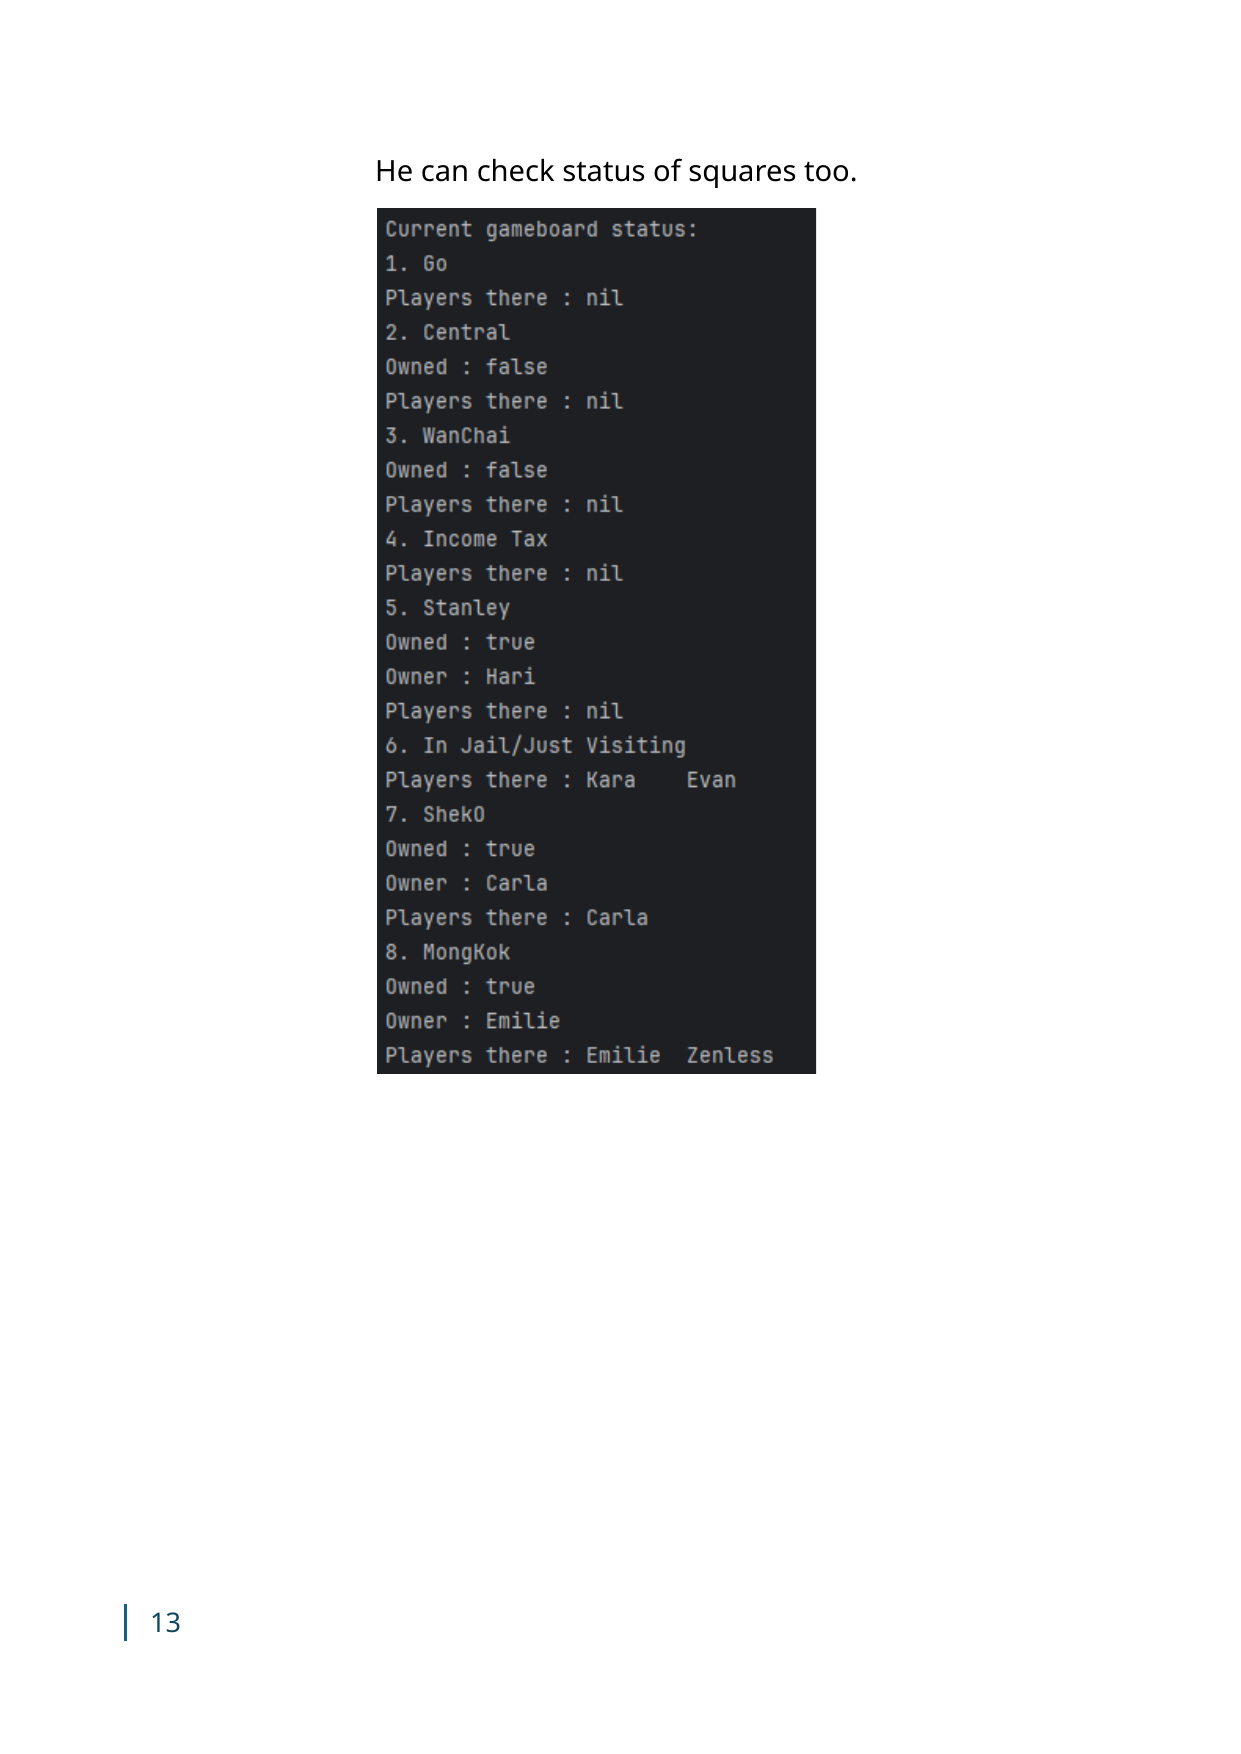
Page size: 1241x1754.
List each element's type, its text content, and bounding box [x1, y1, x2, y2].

text He can check status of squares too. [375, 150, 1090, 190]
picture [377, 208, 817, 1074]
